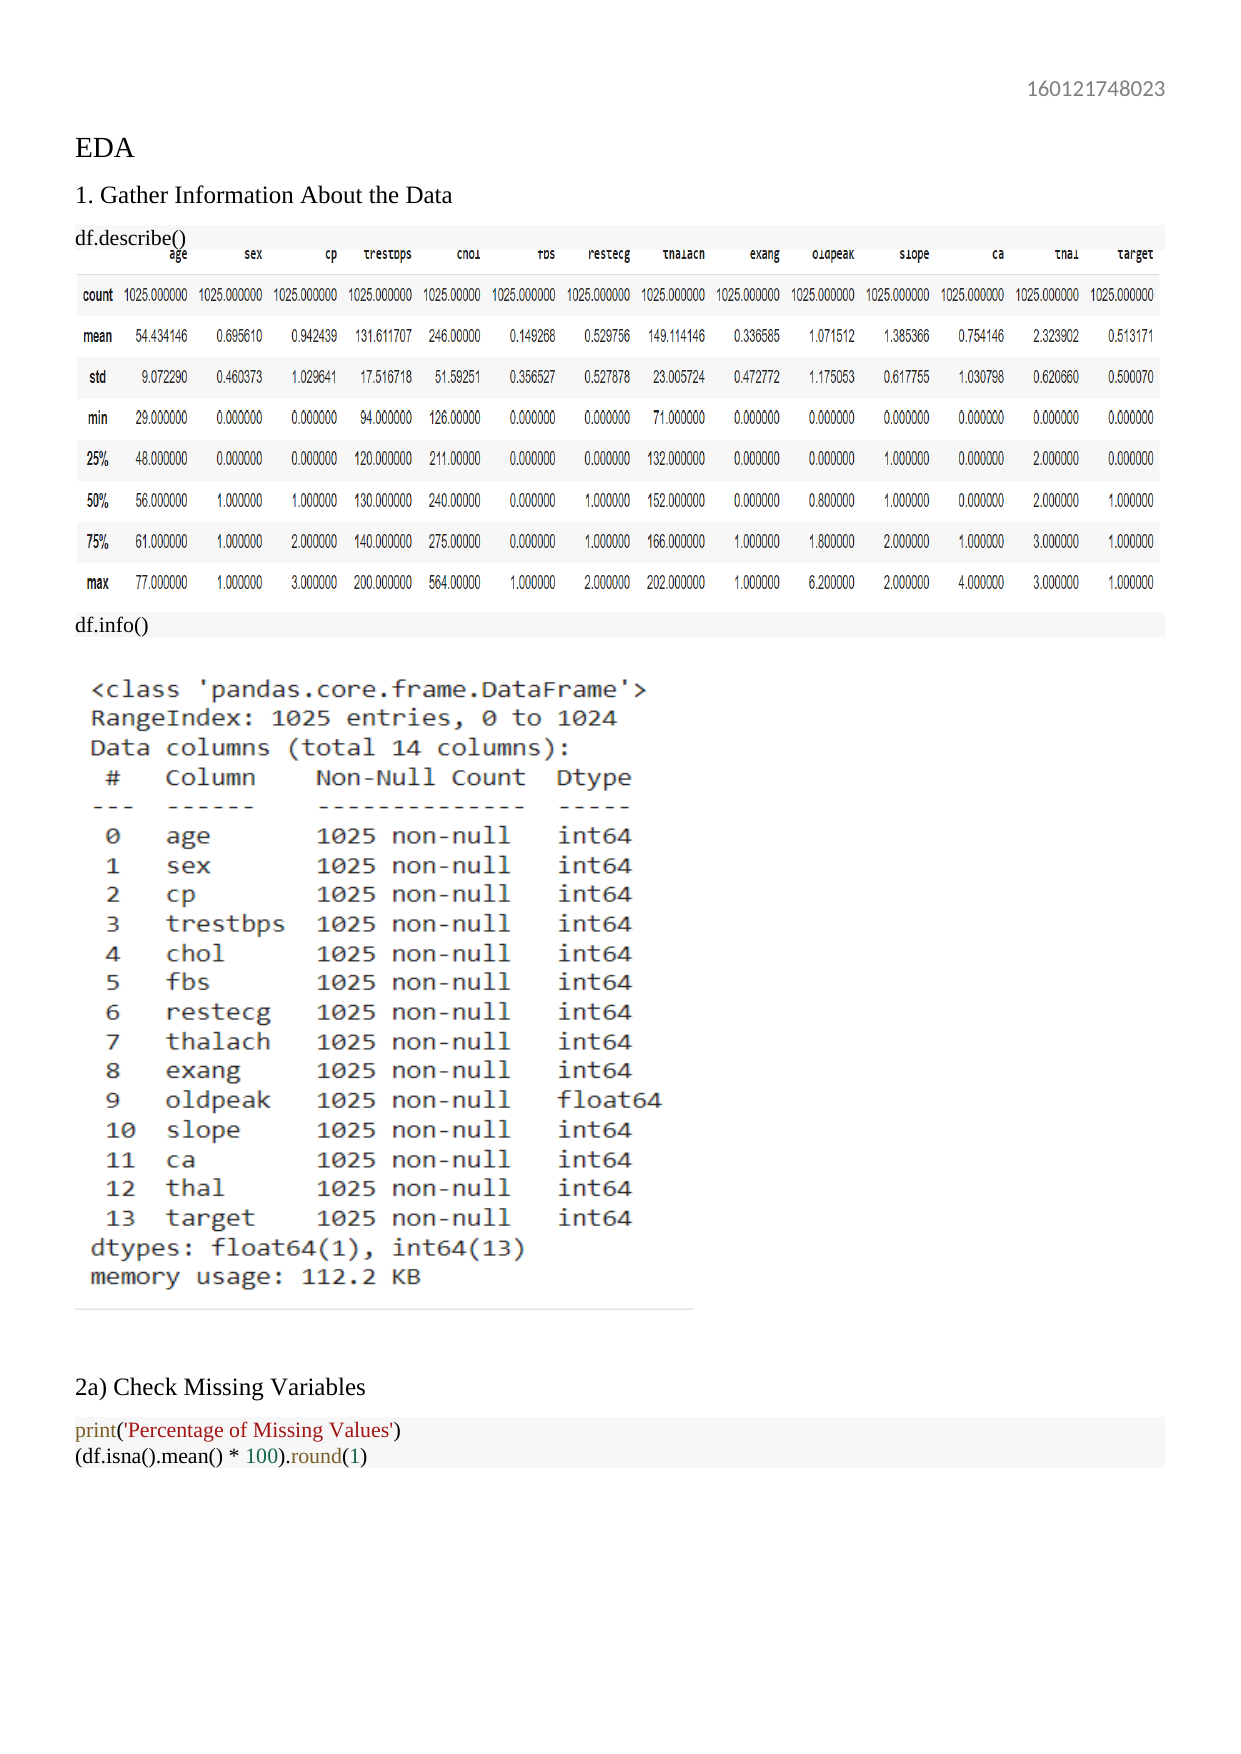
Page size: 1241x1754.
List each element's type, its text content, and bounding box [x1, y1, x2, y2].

picture [75, 250, 1166, 596]
text df.describe() [75, 225, 1165, 250]
text print('Percentage of Missing Values') [75, 1417, 1165, 1443]
text EDA [75, 130, 1165, 163]
text 2a) Check Missing Variables [75, 1372, 1165, 1401]
text df.info() [75, 612, 1165, 637]
text (df.isna().mean() * 100).round(1) [75, 1443, 1165, 1468]
text 1. Gather Information About the Data [75, 180, 1165, 209]
picture [75, 662, 694, 1310]
